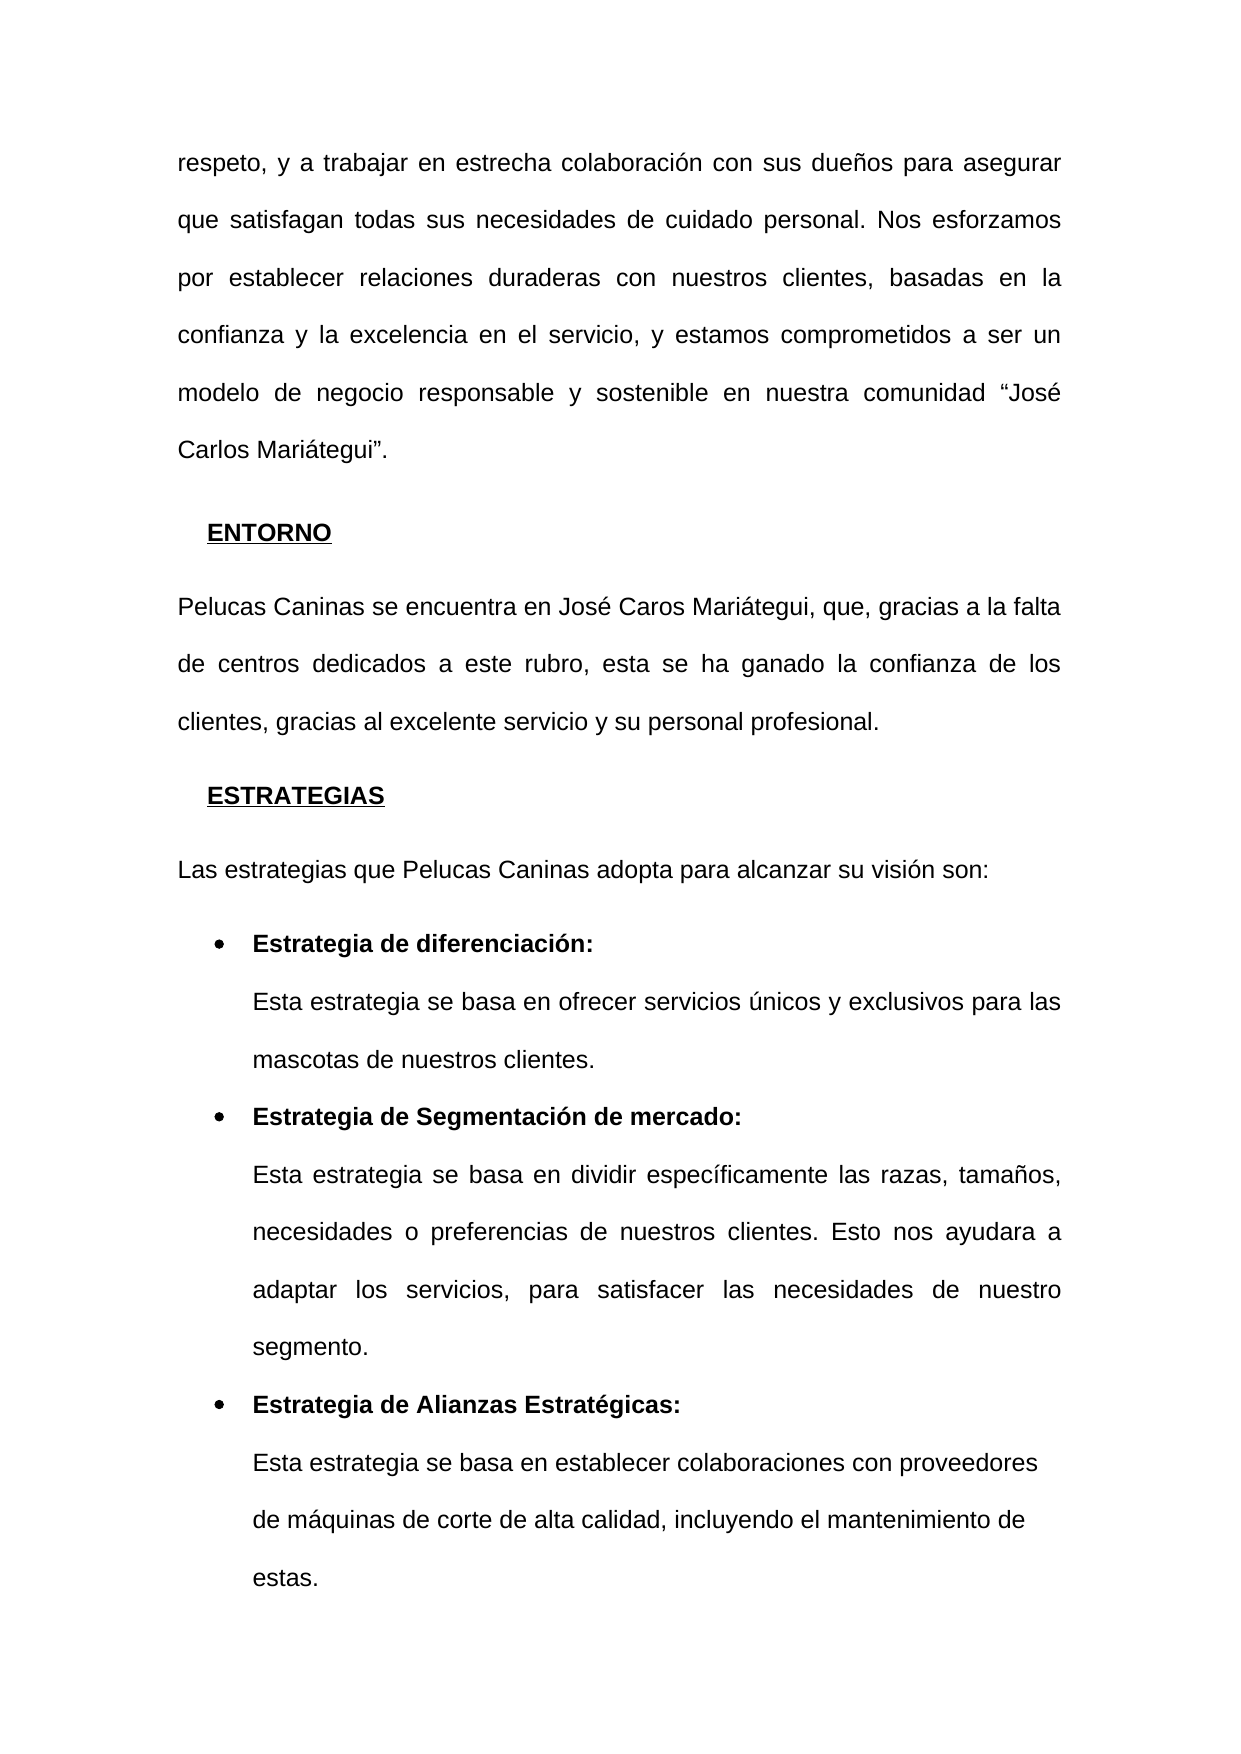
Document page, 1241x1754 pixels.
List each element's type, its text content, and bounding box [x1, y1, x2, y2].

text Pelucas Caninas se encuentra en José Caros Mariátegui, que, gracias a la falta de centros dedicados a este rubro, esta se ha ganado la confianza de los clientes, gracias al excelente servicio y su personal profesional. [177, 592, 1063, 736]
list Estrategia de diferenciación: [215, 929, 1063, 958]
list Esta estrategia se basa en dividir específicamente las razas, tamaños, necesidades o preferencias de nuestros clientes. Esto nos ayudara a adaptar los servicios, para satisfacer las necesidades de nuestro segmento. [252, 1160, 1063, 1361]
list Estrategia de Segmentación de mercado: [215, 1102, 1063, 1131]
list Estrategia de Alianzas Estratégicas: [215, 1390, 1063, 1419]
text ESTRATEGIAS [177, 781, 1063, 810]
text Las estrategias que Pelucas Caninas adopta para alcanzar su visión son: [177, 855, 1063, 884]
list Esta estrategia se basa en establecer colaboraciones con proveedores de máquinas de corte de alta calidad, incluyendo el mantenimiento de estas. [252, 1447, 1063, 1591]
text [177, 148, 1063, 464]
list Esta estrategia se basa en ofrecer servicios únicos y exclusivos para las mascotas de nuestros clientes. [252, 987, 1063, 1073]
text ENTORNO [177, 518, 1063, 546]
